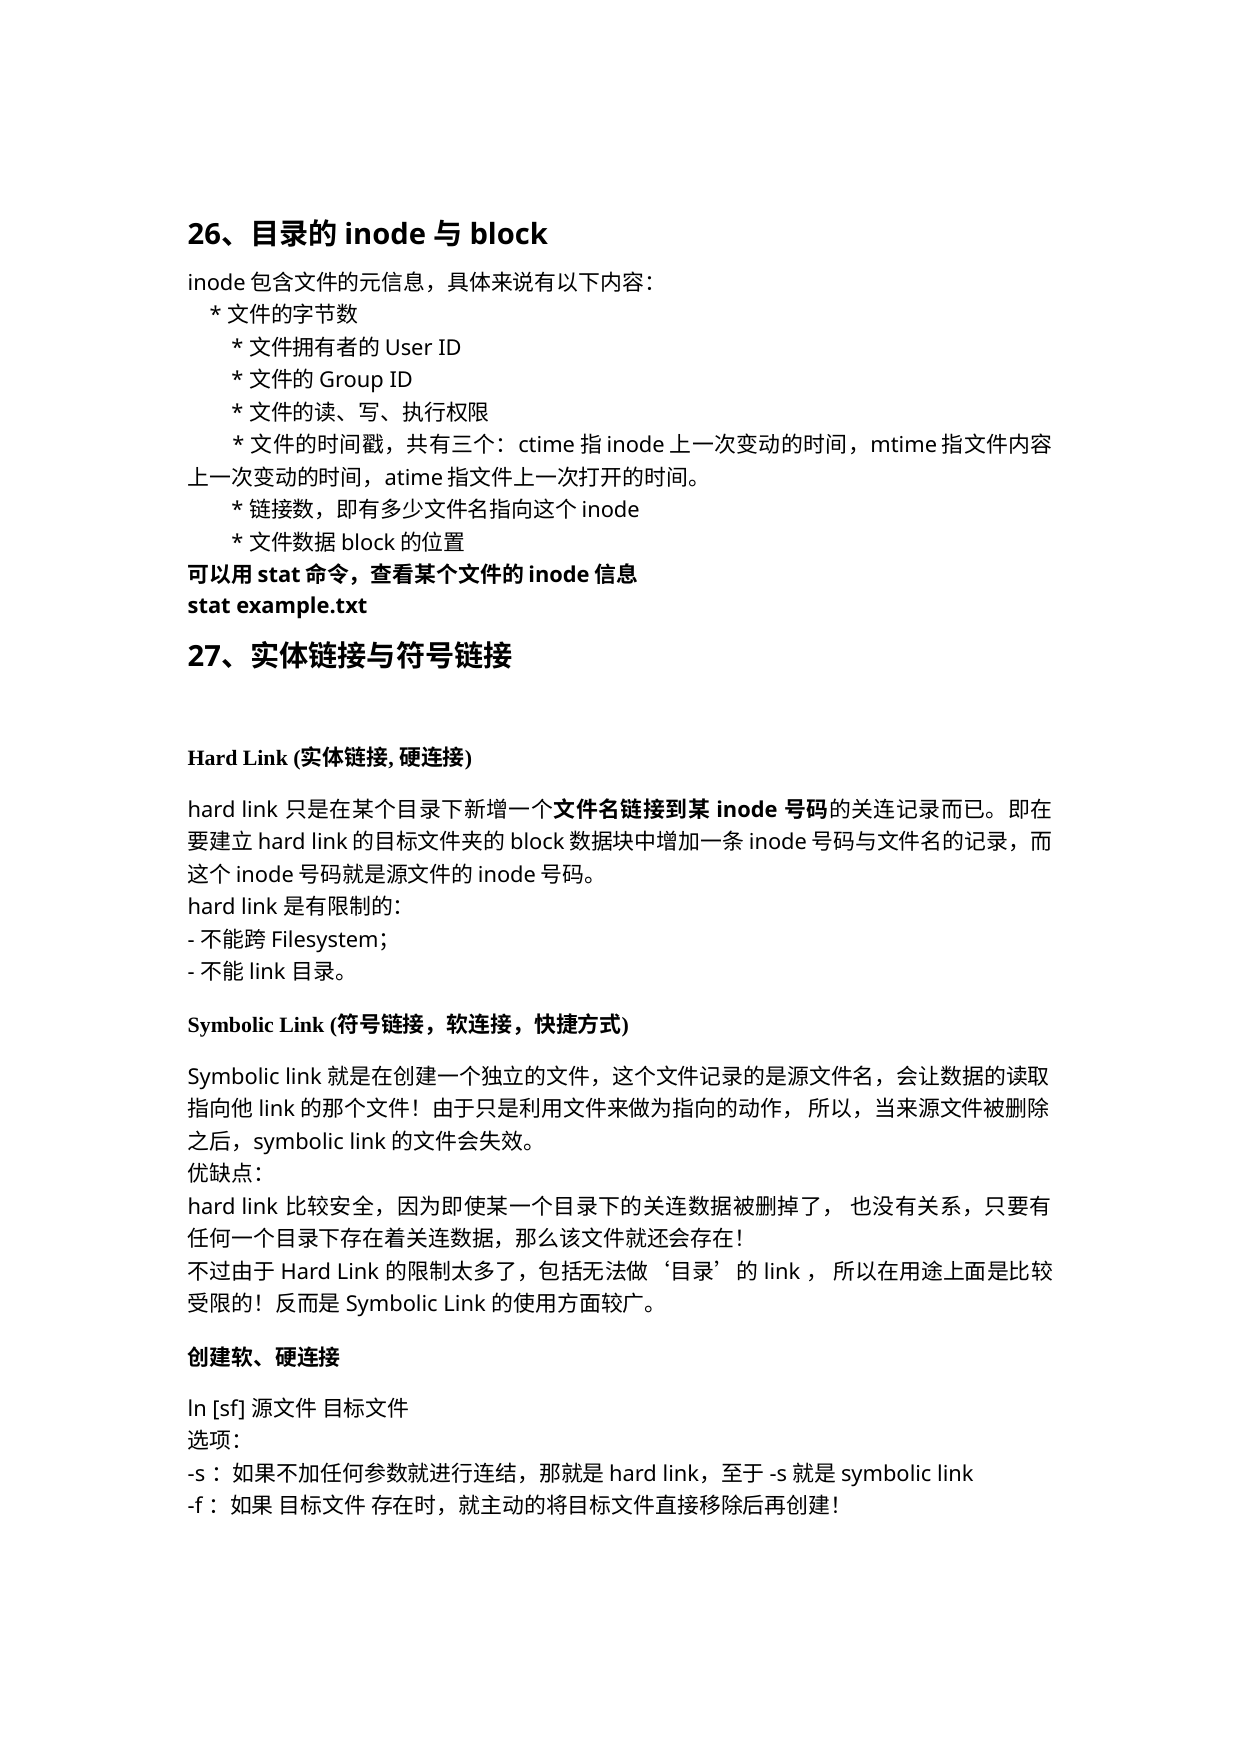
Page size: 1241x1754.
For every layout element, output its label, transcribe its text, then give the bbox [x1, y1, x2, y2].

subtitle 创建软、硬连接 [187, 1339, 1053, 1372]
text 可以用stat命令，查看某个文件的inode信息 [187, 557, 1053, 589]
text * 文件的时间戳，共有三个：ctime指inode上一次变动的时间，mtime指文件内容上一次变动的时间，atime指文件上一次打开的时间。 [187, 427, 1053, 492]
text * 文件数据block的位置 [187, 524, 1053, 557]
subtitle Symbolic Link (符号链接，软连接，快捷方式) [187, 1007, 1053, 1039]
text Symbolic link 就是在创建一个独立的文件，这个文件记录的是源文件名，会让数据的读取指向他 link 的那个文件！由于只是利用文件来做为指向的动作， 所以，当来源文件被删除之后，symbolic link 的文件会失效。 [187, 1058, 1053, 1156]
text inode包含文件的元信息，具体来说有以下内容： [187, 264, 1053, 297]
subtitle Hard Link (实体链接, 硬连接) [187, 740, 1053, 772]
text 27、实体链接与符号链接 [187, 622, 1053, 687]
text 26、目录的 inode 与 block [187, 199, 1053, 264]
text * 文件拥有者的User ID [187, 329, 1053, 362]
text ln [sf] 源文件 目标文件 选项： -s ：如果不加任何参数就进行连结，那就是hard link，至于 -s 就是symbolic link -f ：如果 目标文件 存在时，就主动的将目标文件直接移除后再创建！ [187, 1390, 1053, 1520]
text * 文件的Group ID [187, 362, 1053, 394]
text * 文件的字节数 [187, 297, 1053, 329]
text hard link 只是在某个目录下新增一个文件名链接到某 inode 号码的关连记录而已。即在要建立hard link的目标文件夹的block数据块中增加一条inode号码与文件名的记录，而这个inode号码就是源文件的inode号码。 hard link 是有限制的： - 不能跨 Filesystem； - 不能 link 目录。 [187, 791, 1053, 986]
text 优缺点： hard link 比较安全，因为即使某一个目录下的关连数据被删掉了， 也没有关系，只要有任何一个目录下存在着关连数据，那么该文件就还会存在！ 不过由于 Hard Link 的限制太多了，包括无法做‘目录’的 link ， 所以在用途上面是比较受限的！反而是 Symbolic Link 的使用方面较广。 [187, 1156, 1053, 1318]
text stat example.txt [187, 589, 1053, 622]
text * 链接数，即有多少文件名指向这个inode [187, 492, 1053, 524]
text * 文件的读、写、执行权限 [187, 394, 1053, 427]
